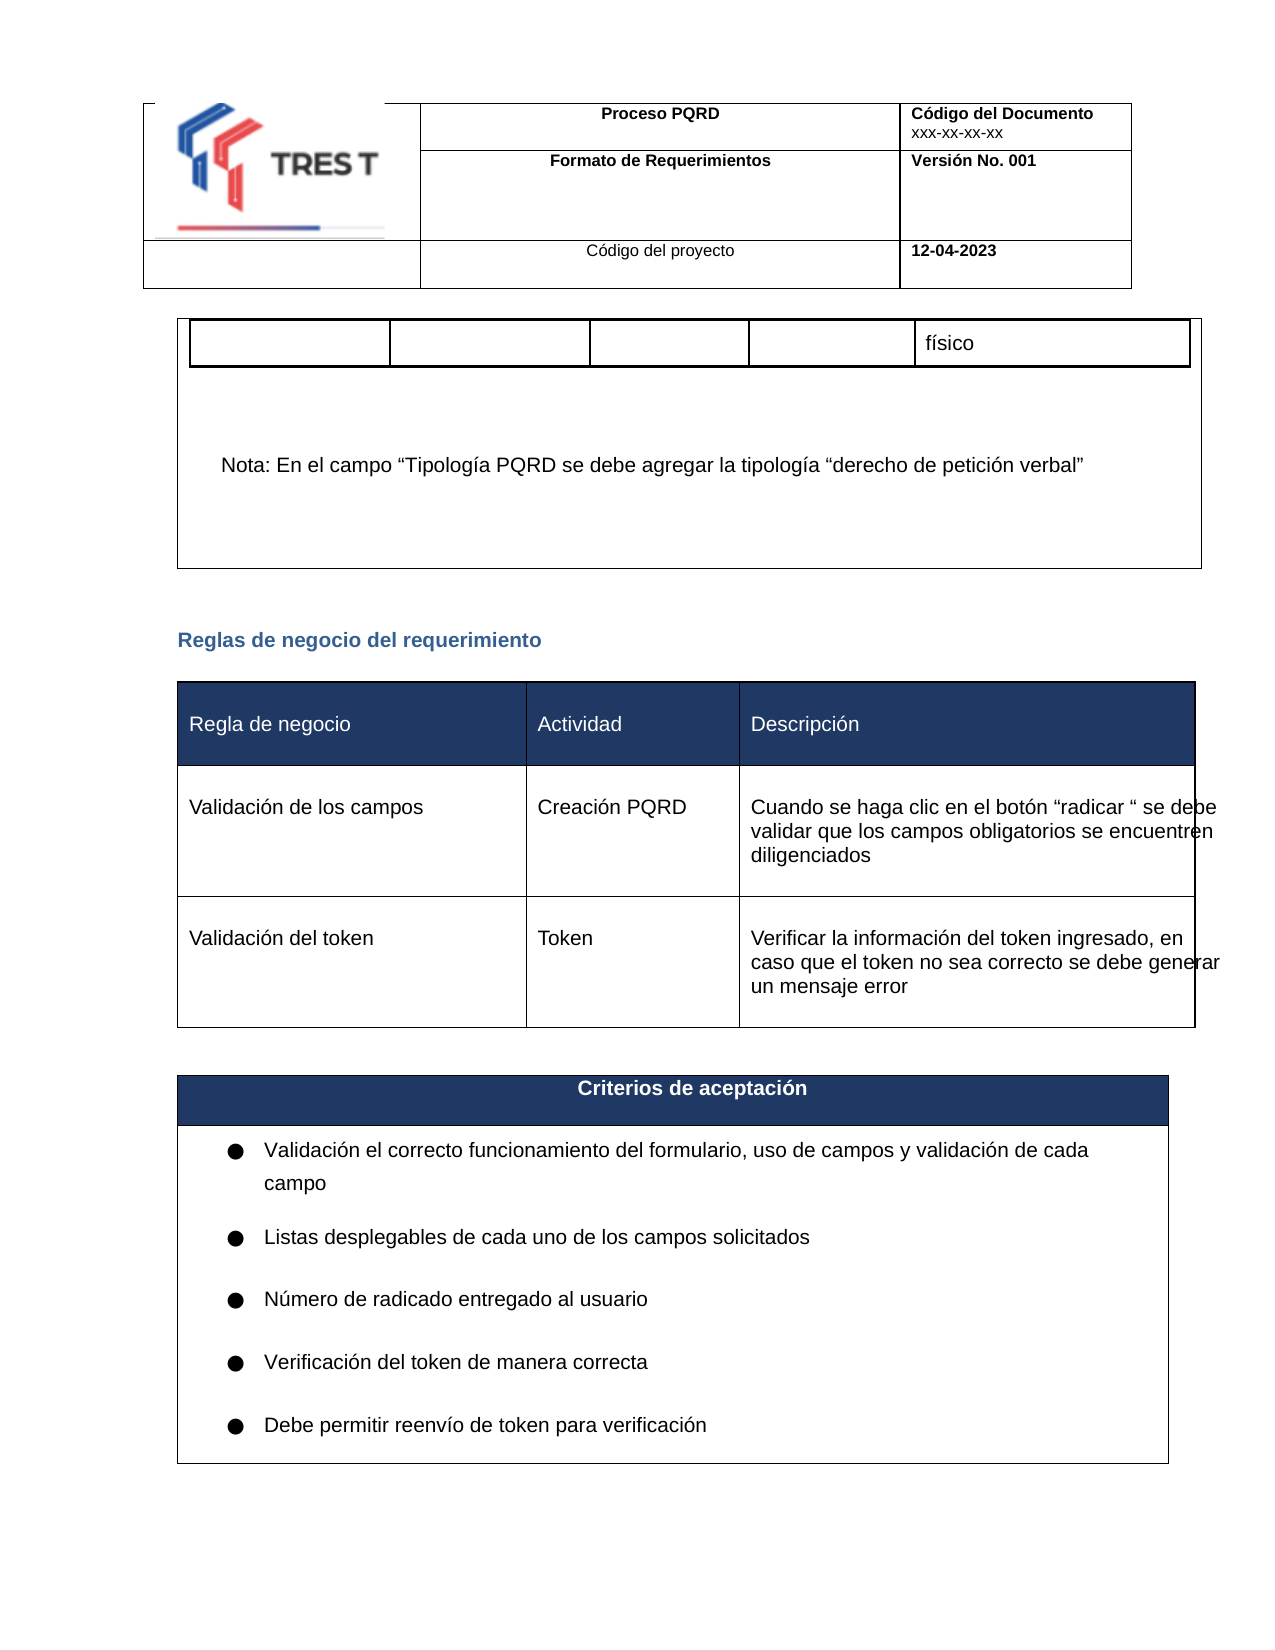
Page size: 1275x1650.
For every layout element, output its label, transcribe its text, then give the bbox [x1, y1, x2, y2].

table_header Criterios de aceptación [178, 1076, 1168, 1125]
table_cell Validación del token [178, 897, 526, 1027]
table_header Regla de negocio [178, 683, 526, 765]
picture [155, 103, 385, 240]
table_cell Cuando se haga clic en el botón “radicar “ se debe validar que los campos obligatorios se encuentren diligenciados [740, 766, 1194, 896]
table_cell Token [527, 897, 739, 1027]
subtitle Reglas de negocio del requerimiento [177, 628, 1137, 652]
table_cell Verificar la información del token ingresado, en caso que el token no sea correcto se debe generar un mensaje error [740, 897, 1194, 1027]
table_header Descripción [740, 683, 1194, 765]
table_cell Validación de los campos [178, 766, 526, 896]
table_header Actividad [527, 683, 739, 765]
table_cell Creación PQRD [527, 766, 739, 896]
